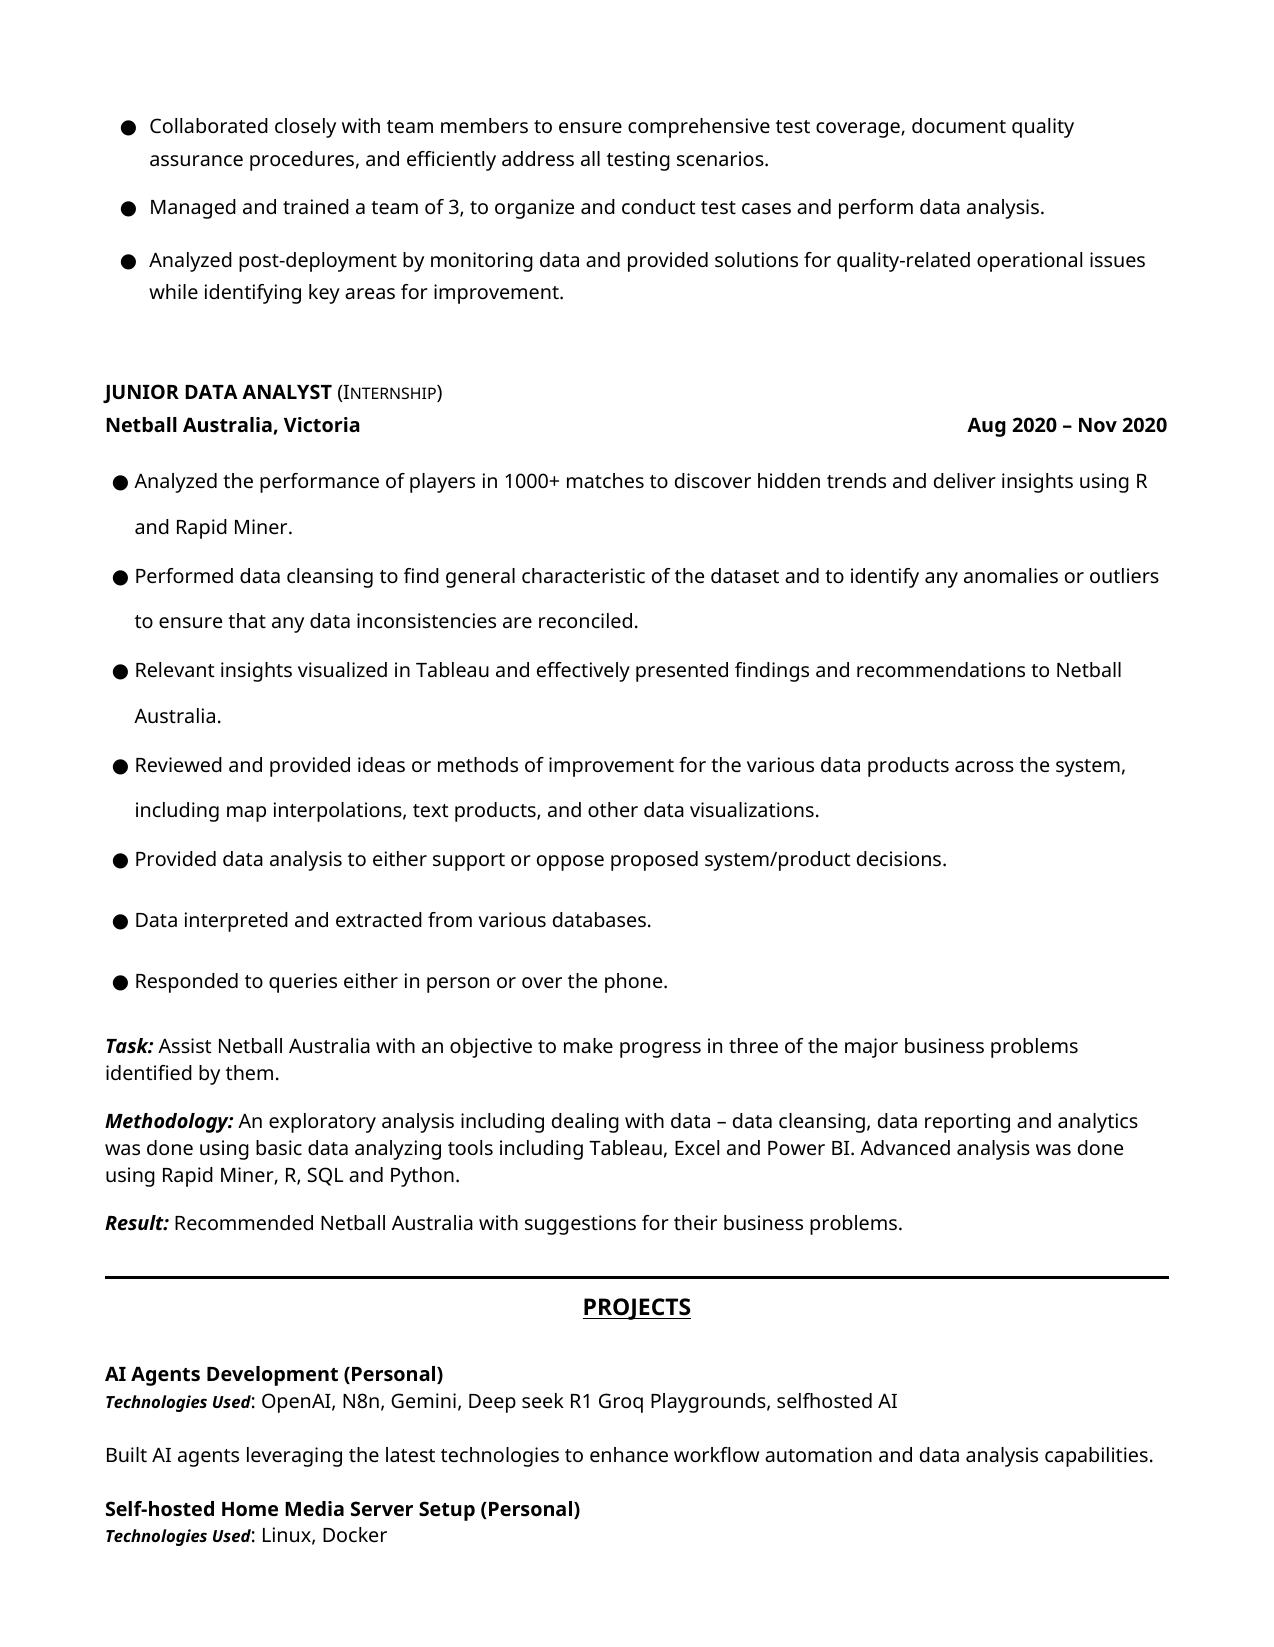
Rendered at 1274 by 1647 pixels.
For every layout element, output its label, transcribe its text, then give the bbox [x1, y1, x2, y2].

text Netball Australia, Victoria Aug 2020 – Nov 2020 [105, 411, 1169, 438]
text JUNIOR DATA ANALYST (Internship) [105, 378, 1169, 405]
text Result: Recommended Netball Australia with suggestions for their business problems. [105, 1209, 1169, 1236]
text PROJECTS [105, 1279, 1169, 1322]
list Managed and trained a team of 3, to organize and conduct test cases and perform data analysis. [119, 185, 1169, 225]
text Self-hosted Home Media Server Setup (Personal) [105, 1495, 1169, 1522]
list Performed data cleansing to find general characteristic of the dataset and to identify any anomalies or outliers to ensure that any data inconsistencies are reconciled. [112, 554, 1169, 635]
list Reviewed and provided ideas or methods of improvement for the various data products across the system, including map interpolations, text products, and other data visualizations. [112, 743, 1169, 824]
list Provided data analysis to either support or oppose proposed system/product decisions. [112, 837, 1169, 878]
text Technologies Used: OpenAI, N8n, Gemini, Deep seek R1 Groq Playgrounds, selfhosted AI [105, 1387, 1169, 1414]
list Relevant insights visualized in Tableau and effectively presented findings and recommendations to Netball Australia. [112, 648, 1169, 729]
list Data interpreted and extracted from various databases. [112, 898, 1169, 939]
text Technologies Used: Linux, Docker [105, 1522, 1169, 1549]
list Responded to queries either in person or over the phone. [112, 959, 1169, 1000]
list Analyzed post-deployment by monitoring data and provided solutions for quality-related operational issues while identifying key areas for improvement. [119, 238, 1169, 306]
text Built AI agents leveraging the latest technologies to enhance workflow automation and data analysis capabilities. [105, 1441, 1169, 1468]
text Task: Assist Netball Australia with an objective to make progress in three of the major business problems identified by them. [105, 1032, 1169, 1086]
list Collaborated closely with team members to ensure comprehensive test coverage, document quality assurance procedures, and efficiently address all testing scenarios. [119, 105, 1169, 172]
text Methodology: An exploratory analysis including dealing with data – data cleansing, data reporting and analytics was done using basic data analyzing tools including Tableau, Excel and Power BI. Advanced analysis was done using Rapid Miner, R, SQL and Python. [105, 1107, 1169, 1188]
list Analyzed the performance of players in 1000+ matches to discover hidden trends and deliver insights using R and Rapid Miner. [112, 459, 1169, 540]
text AI Agents Development (Personal) [105, 1360, 1169, 1387]
